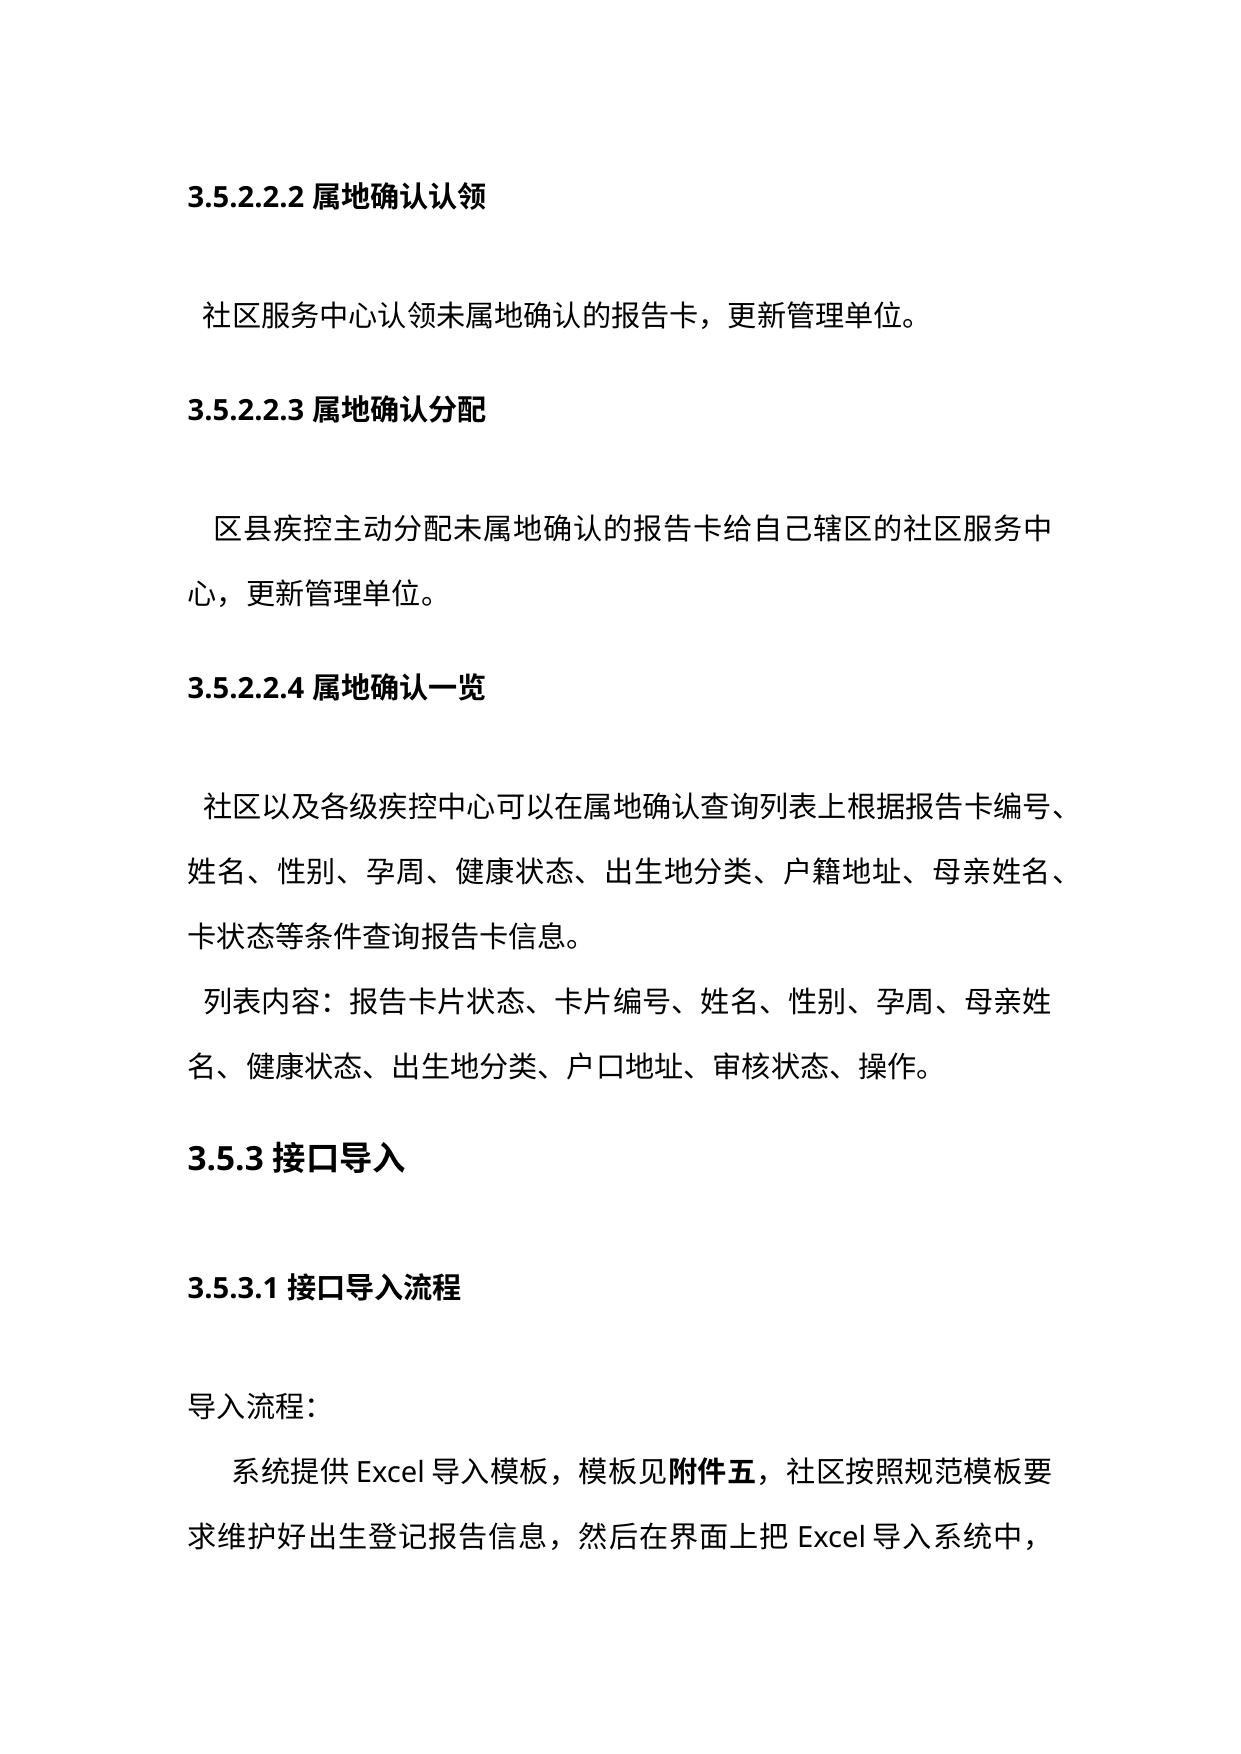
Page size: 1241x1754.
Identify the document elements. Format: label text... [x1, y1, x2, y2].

text 区县疾控主动分配未属地确认的报告卡给自己辖区的社区服务中心，更新管理单位。 [187, 494, 1053, 624]
text 社区服务中心认领未属地确认的报告卡，更新管理单位。 [187, 281, 1053, 346]
subtitle 3.5.2.2.4 属地确认一览 [187, 653, 1053, 718]
text 列表内容：报告卡片状态、卡片编号、姓名、性别、孕周、母亲姓名、健康状态、出生地分类、户口地址、审核状态、操作。 [187, 967, 1053, 1097]
subtitle 3.5.3 接口导入 [187, 1124, 1053, 1189]
text 社区以及各级疾控中心可以在属地确认查询列表上根据报告卡编号、姓名、性别、孕周、健康状态、出生地分类、户籍地址、母亲姓名、卡状态等条件查询报告卡信息。 [187, 772, 1053, 967]
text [187, 1437, 1053, 1567]
subtitle 3.5.2.2.2 属地确认认领 [187, 162, 1053, 227]
subtitle 3.5.3.1 接口导入流程 [187, 1253, 1053, 1318]
text 导入流程： [187, 1372, 1053, 1437]
subtitle 3.5.2.2.3 属地确认分配 [187, 375, 1053, 440]
